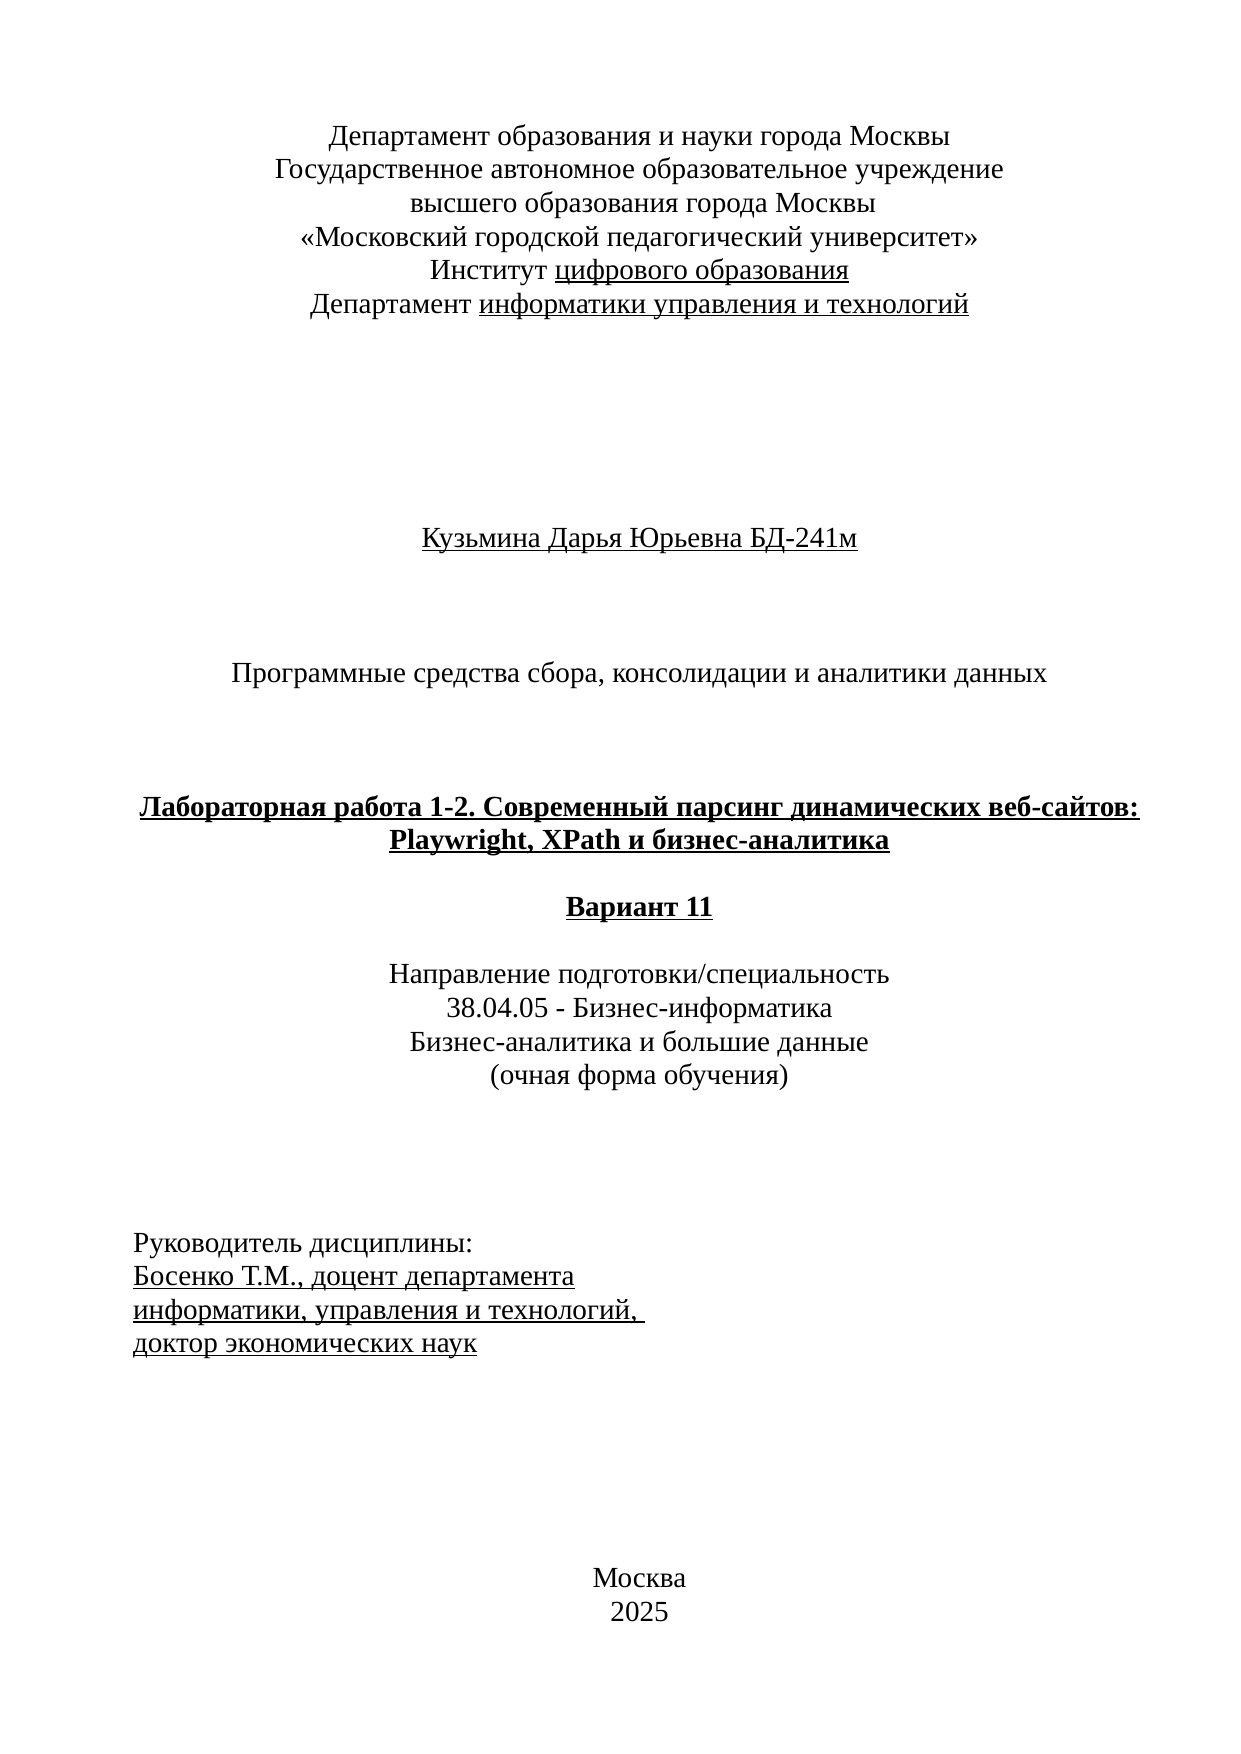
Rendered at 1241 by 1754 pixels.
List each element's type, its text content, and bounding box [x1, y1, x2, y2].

text 38.04.05 - Бизнес-информатика [133, 990, 1146, 1024]
text (очная форма обучения) [133, 1057, 1146, 1091]
text «Московский городской педагогический университет» [133, 219, 1146, 252]
text Направление подготовки/специальность [133, 957, 1146, 990]
text Playwright, XPath и бизнес-аналитика [133, 822, 1146, 856]
text Москва [133, 1560, 1146, 1594]
text высшего образования города Москвы [133, 185, 1146, 219]
text Лабораторная работа 1-2. Современный парсинг динамических веб-сайтов: [133, 789, 1146, 822]
text информатики, управления и технологий, [133, 1292, 1146, 1326]
text Департамент информатики управления и технологий [133, 286, 1146, 319]
text Босенко Т.М., доцент департамента [133, 1258, 1146, 1292]
text Вариант 11 [133, 889, 1146, 923]
text доктор экономических наук [133, 1326, 1146, 1359]
text Департамент образования и науки города Москвы [133, 118, 1146, 152]
text Институт цифрового образования [133, 252, 1146, 286]
text Кузьмина Дарья Юрьевна БД-241м [133, 521, 1146, 554]
text Бизнес-аналитика и большие данные [133, 1024, 1146, 1057]
text Программные средства сбора, консолидации и аналитики данных [133, 655, 1146, 688]
text Руководитель дисциплины: [133, 1225, 1146, 1258]
text Государственное автономное образовательное учреждение [133, 152, 1146, 185]
text 2025 [133, 1594, 1146, 1627]
